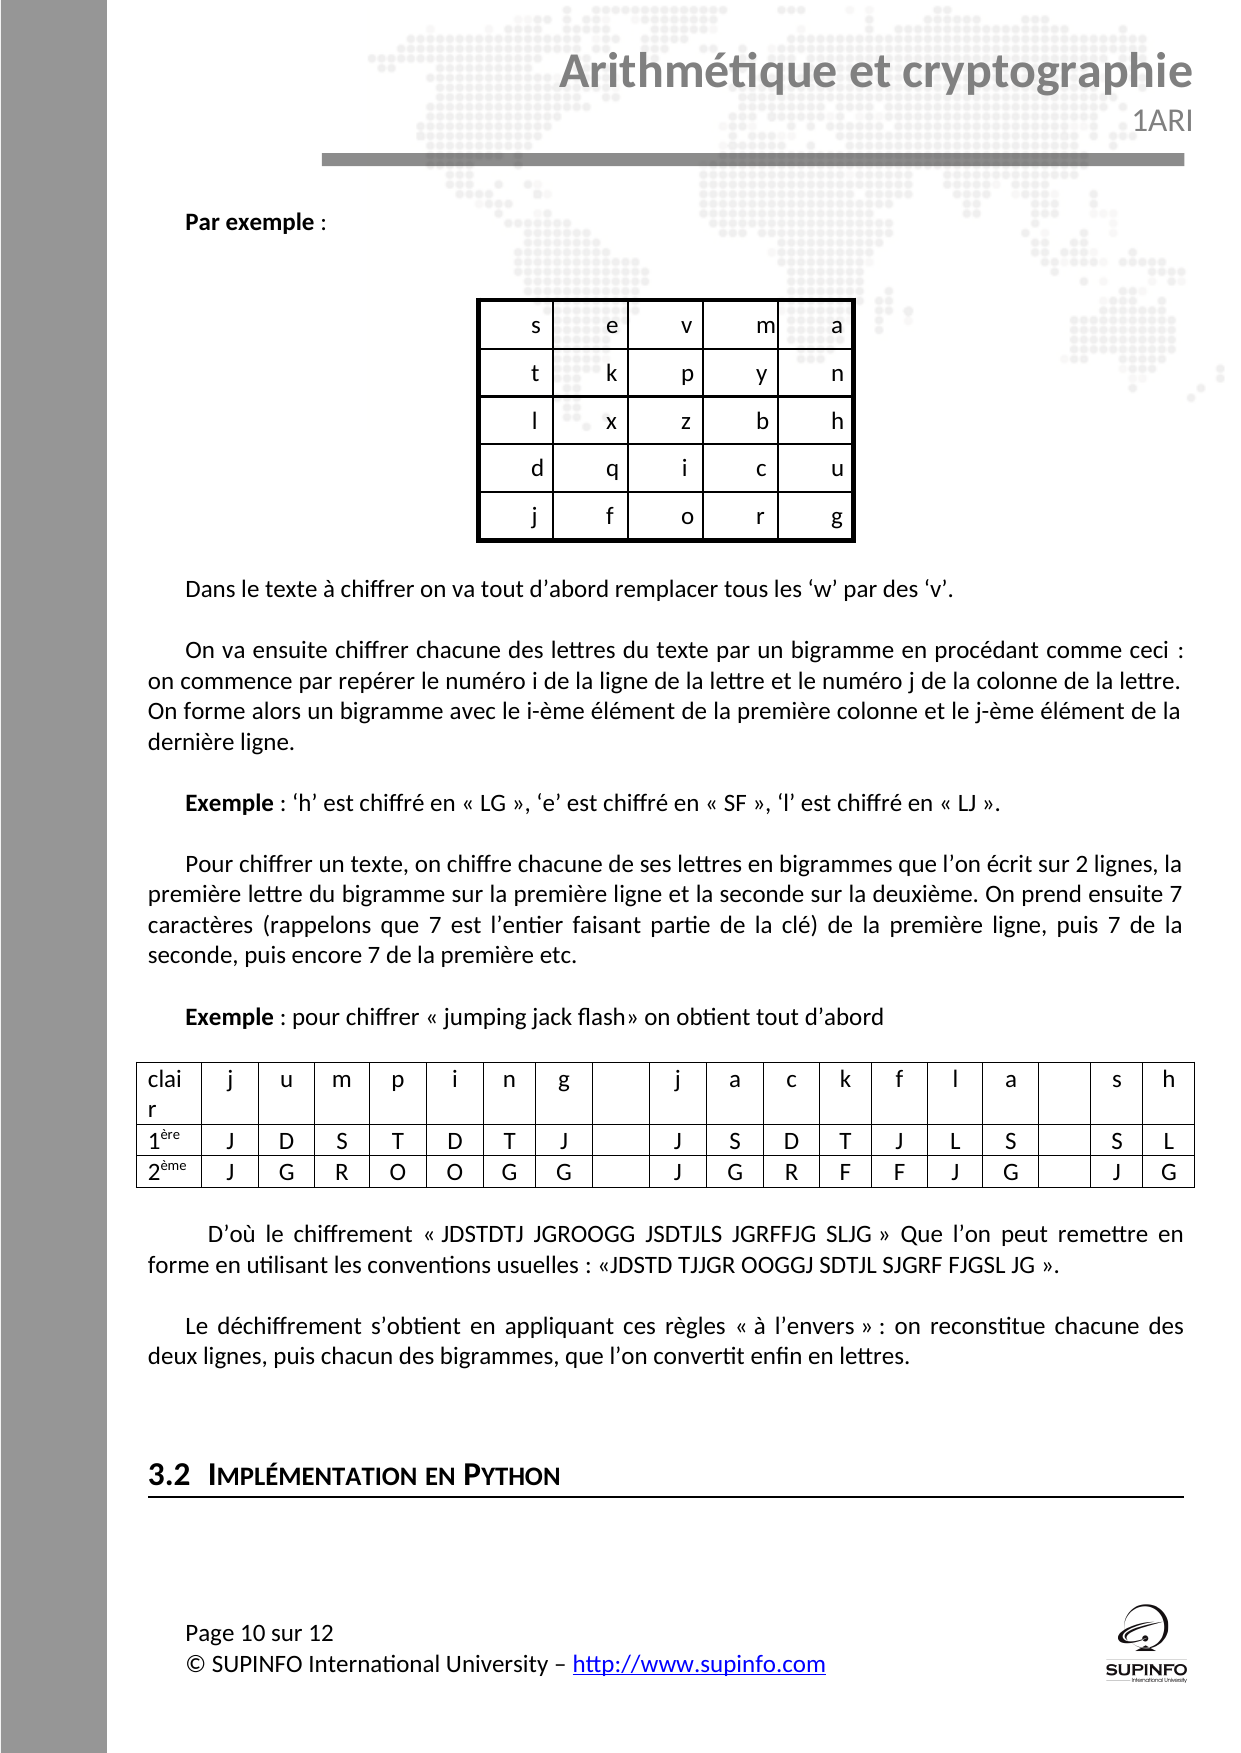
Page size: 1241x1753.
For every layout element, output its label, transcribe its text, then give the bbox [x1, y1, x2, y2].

table_cell J [872, 1125, 927, 1155]
table_header k [820, 1063, 871, 1124]
table_cell G [983, 1156, 1038, 1187]
table_cell i [629, 445, 702, 491]
text On va ensuite chiffrer chacune des lettres du texte par un bigramme en procédant comme ceci : on commence par repérer le numéro i de la ligne de la lettre et le numéro j de la colonne de la lettre. On forme alors un bigramme avec le i-ème élément de la première colonne et le j-ème élément de la dernière ligne. [148, 634, 1184, 756]
table_header l [928, 1063, 982, 1124]
table_cell S [707, 1125, 763, 1155]
text Le déchiffrement s’obtient en appliquant ces règles « à l’envers » : on reconstitue chacune des deux lignes, puis chacun des bigrammes, que l’on convertit enfin en lettres. [148, 1310, 1184, 1371]
table_cell j [481, 493, 552, 538]
table_cell p [629, 350, 702, 395]
table_header s [1091, 1063, 1142, 1124]
table_cell n [779, 350, 851, 395]
table_cell L [1143, 1125, 1194, 1155]
table_header i [427, 1063, 483, 1124]
text Exemple : pour chiffrer « jumping jack flash» on obtient tout d’abord [148, 1001, 1184, 1031]
table_cell G [1143, 1156, 1194, 1187]
table_header n [484, 1063, 535, 1124]
table_cell J [202, 1125, 258, 1155]
table_cell 2ème [137, 1156, 201, 1187]
text Exemple : ‘h’ est chiffré en « LG », ‘e’ est chiffré en « SF », ‘l’ est chiffré en « LJ ». [148, 787, 1184, 817]
table_header m [704, 302, 777, 348]
table_header j [650, 1063, 706, 1124]
table_cell l [481, 398, 552, 443]
table_cell S [1091, 1125, 1142, 1155]
table_cell F [820, 1156, 871, 1187]
table_cell J [928, 1156, 982, 1187]
table_header m [315, 1063, 369, 1124]
picture [366, 3, 1231, 450]
table_cell O [427, 1156, 483, 1187]
table_header clair [137, 1063, 201, 1124]
table_cell R [315, 1156, 369, 1187]
table_cell [1039, 1125, 1090, 1155]
table_cell r [704, 493, 777, 538]
table_cell G [536, 1156, 592, 1187]
text D’où le chiffrement « JDSTDTJ JGROOGG JSDTJLS JGRFFJG SLJG » Que l’on peut remettre en forme en utilisant les conventions usuelles : «JDSTD TJJGR OOGGJ SDTJL SJGRF FJGSL JG ». [148, 1218, 1184, 1279]
table_cell T [484, 1125, 535, 1155]
table_header h [1143, 1063, 1194, 1124]
table_cell G [259, 1156, 314, 1187]
table_header a [707, 1063, 763, 1124]
table_cell G [484, 1156, 535, 1187]
table_cell L [928, 1125, 982, 1155]
table_cell c [704, 445, 777, 491]
table_cell u [779, 445, 851, 491]
table_header u [259, 1063, 314, 1124]
table_header s [481, 302, 552, 348]
table_header e [554, 302, 627, 348]
table_cell h [779, 398, 851, 443]
table_header a [779, 302, 851, 348]
table_cell J [1091, 1156, 1142, 1187]
table_cell S [983, 1125, 1038, 1155]
table_cell t [481, 350, 552, 395]
table_header v [629, 302, 702, 348]
table_cell S [315, 1125, 369, 1155]
table_header [1039, 1063, 1090, 1124]
table_cell g [779, 493, 851, 538]
table_cell J [650, 1125, 706, 1155]
table_header p [370, 1063, 426, 1124]
table_cell [593, 1125, 649, 1155]
table_cell [593, 1156, 649, 1187]
table_cell D [259, 1125, 314, 1155]
table_cell x [554, 398, 627, 443]
table_cell J [650, 1156, 706, 1187]
table_cell f [554, 493, 627, 538]
table_cell T [820, 1125, 871, 1155]
table_header g [536, 1063, 592, 1124]
table_cell y [704, 350, 777, 395]
table_cell o [629, 493, 702, 538]
table_header c [764, 1063, 819, 1124]
table_header [593, 1063, 649, 1124]
table_cell D [764, 1125, 819, 1155]
text Pour chiffrer un texte, on chiffre chacune de ses lettres en bigrammes que l’on écrit sur 2 lignes, la première lettre du bigramme sur la première ligne et la seconde sur la deuxième. On prend ensuite 7 caractères (rappelons que 7 est l’entier faisant partie de la clé) de la première ligne, puis 7 de la seconde, puis encore 7 de la première etc. [148, 848, 1184, 970]
table_header j [202, 1063, 258, 1124]
table_cell J [202, 1156, 258, 1187]
picture [1101, 1602, 1193, 1684]
subtitle Implémentation en Python [148, 1453, 1184, 1496]
table_cell b [704, 398, 777, 443]
table_cell d [481, 445, 552, 491]
table_header f [872, 1063, 927, 1124]
table_cell D [427, 1125, 483, 1155]
table_cell [1039, 1156, 1090, 1187]
table_cell R [764, 1156, 819, 1187]
table_header a [983, 1063, 1038, 1124]
table_cell q [554, 445, 627, 491]
table_cell O [370, 1156, 426, 1187]
table_cell F [872, 1156, 927, 1187]
table_cell z [629, 398, 702, 443]
text Par exemple : [148, 206, 1184, 236]
table_cell G [707, 1156, 763, 1187]
table_cell 1ère [137, 1125, 201, 1155]
table_cell J [536, 1125, 592, 1155]
text Dans le texte à chiffrer on va tout d’abord remplacer tous les ‘w’ par des ‘v’. [148, 573, 1184, 604]
table_cell T [370, 1125, 426, 1155]
table_cell k [554, 350, 627, 395]
